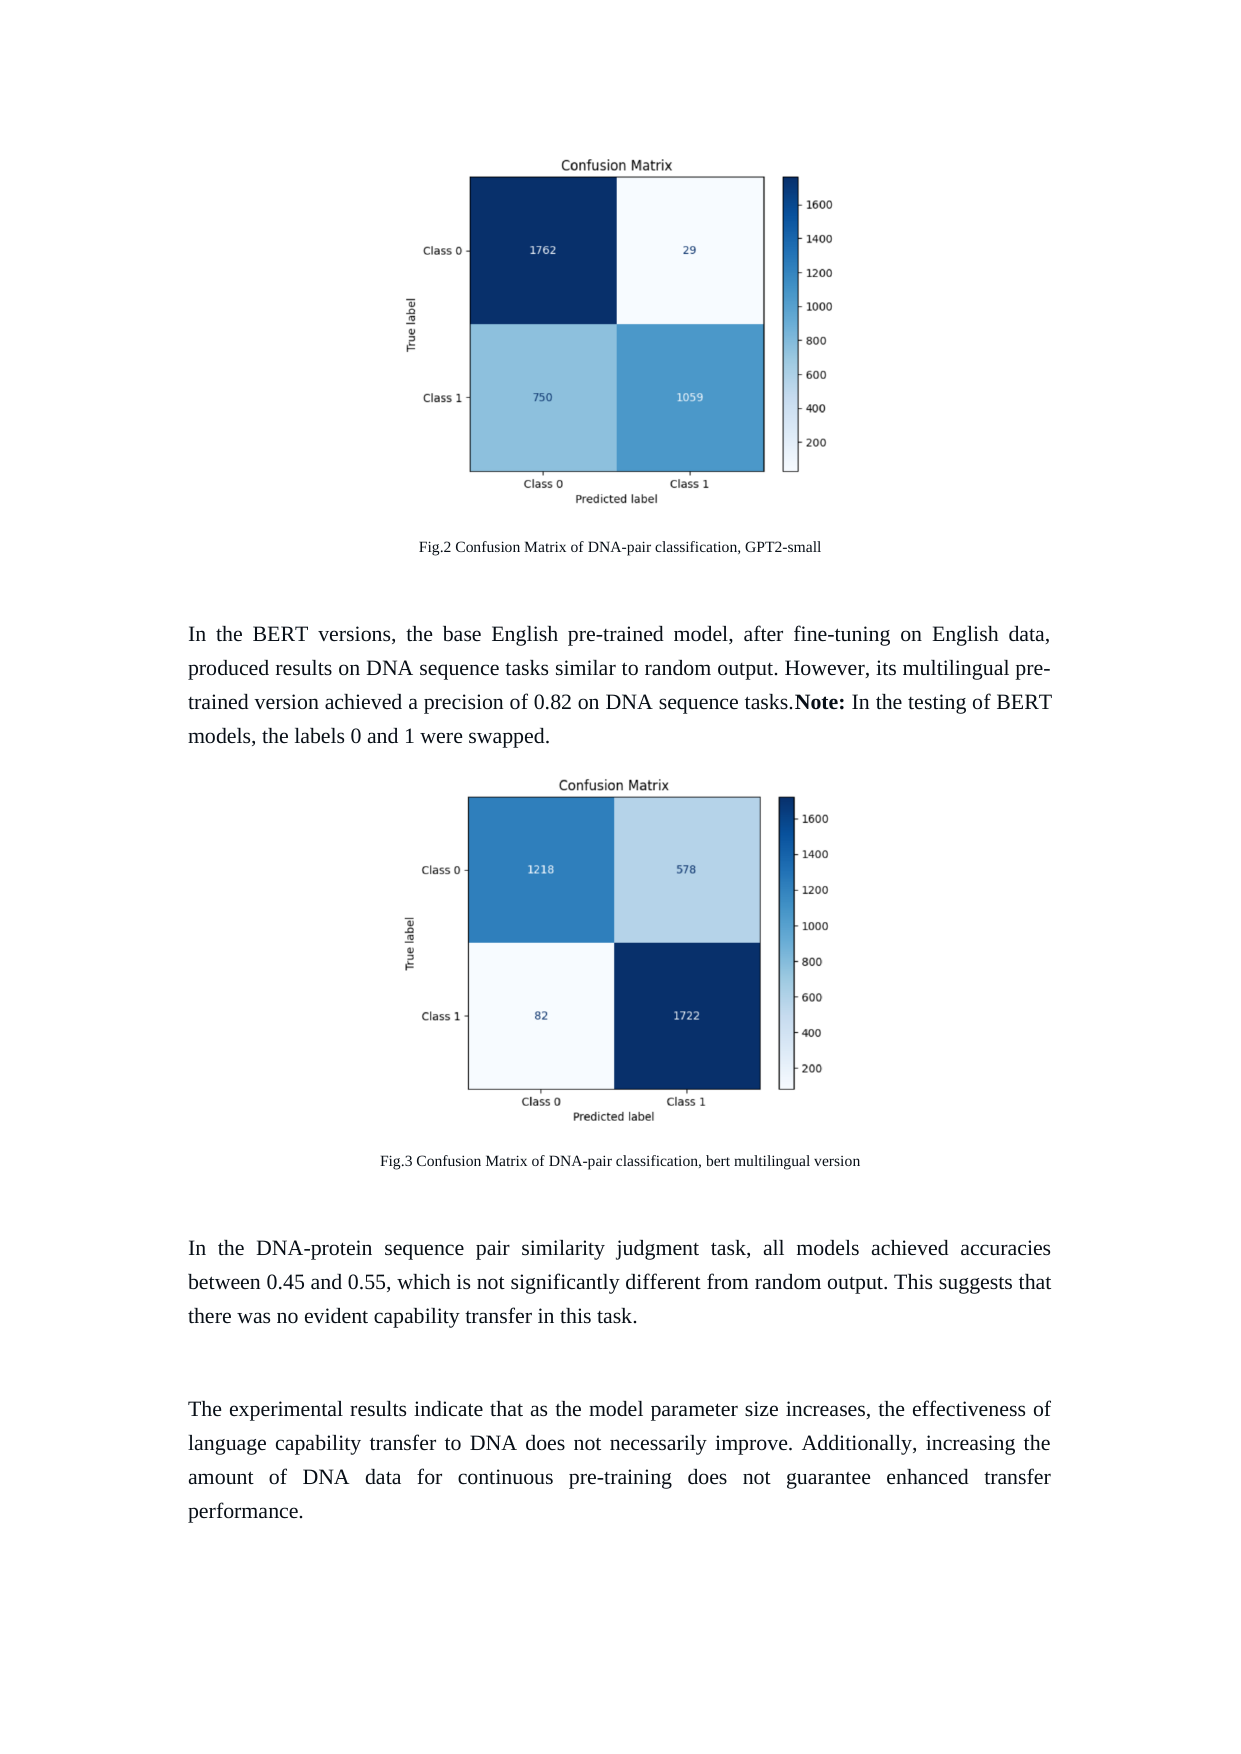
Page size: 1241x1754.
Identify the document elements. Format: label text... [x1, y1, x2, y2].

text Fig.3 Confusion Matrix of DNA-pair classification, bert multilingual version [188, 1152, 1052, 1169]
picture [394, 152, 847, 515]
text Fig.2 Confusion Matrix of DNA-pair classification, GPT2-small [188, 538, 1052, 556]
picture [392, 769, 848, 1129]
text The experimental results indicate that as the model parameter size increases, the effectiveness of language capability transfer to DNA does not necessarily improve. Additionally, increasing the amount of DNA data for continuous pre-training does not guarantee enhanced transfer performance. [188, 1396, 1052, 1523]
text In the DNA-protein sequence pair similarity judgment task, all models achieved accuracies between 0.45 and 0.55, which is not significantly different from random output. This suggests that there was no evident capability transfer in this task. [188, 1235, 1052, 1328]
text In the BERT versions, the base English pre-trained model, after fine-tuning on English data, produced results on DNA sequence tasks similar to random output. However, its multilingual pre-trained version achieved a precision of 0.82 on DNA sequence tasks.Note: In the testing of BERT models, the labels 0 and 1 were swapped. [188, 621, 1052, 748]
